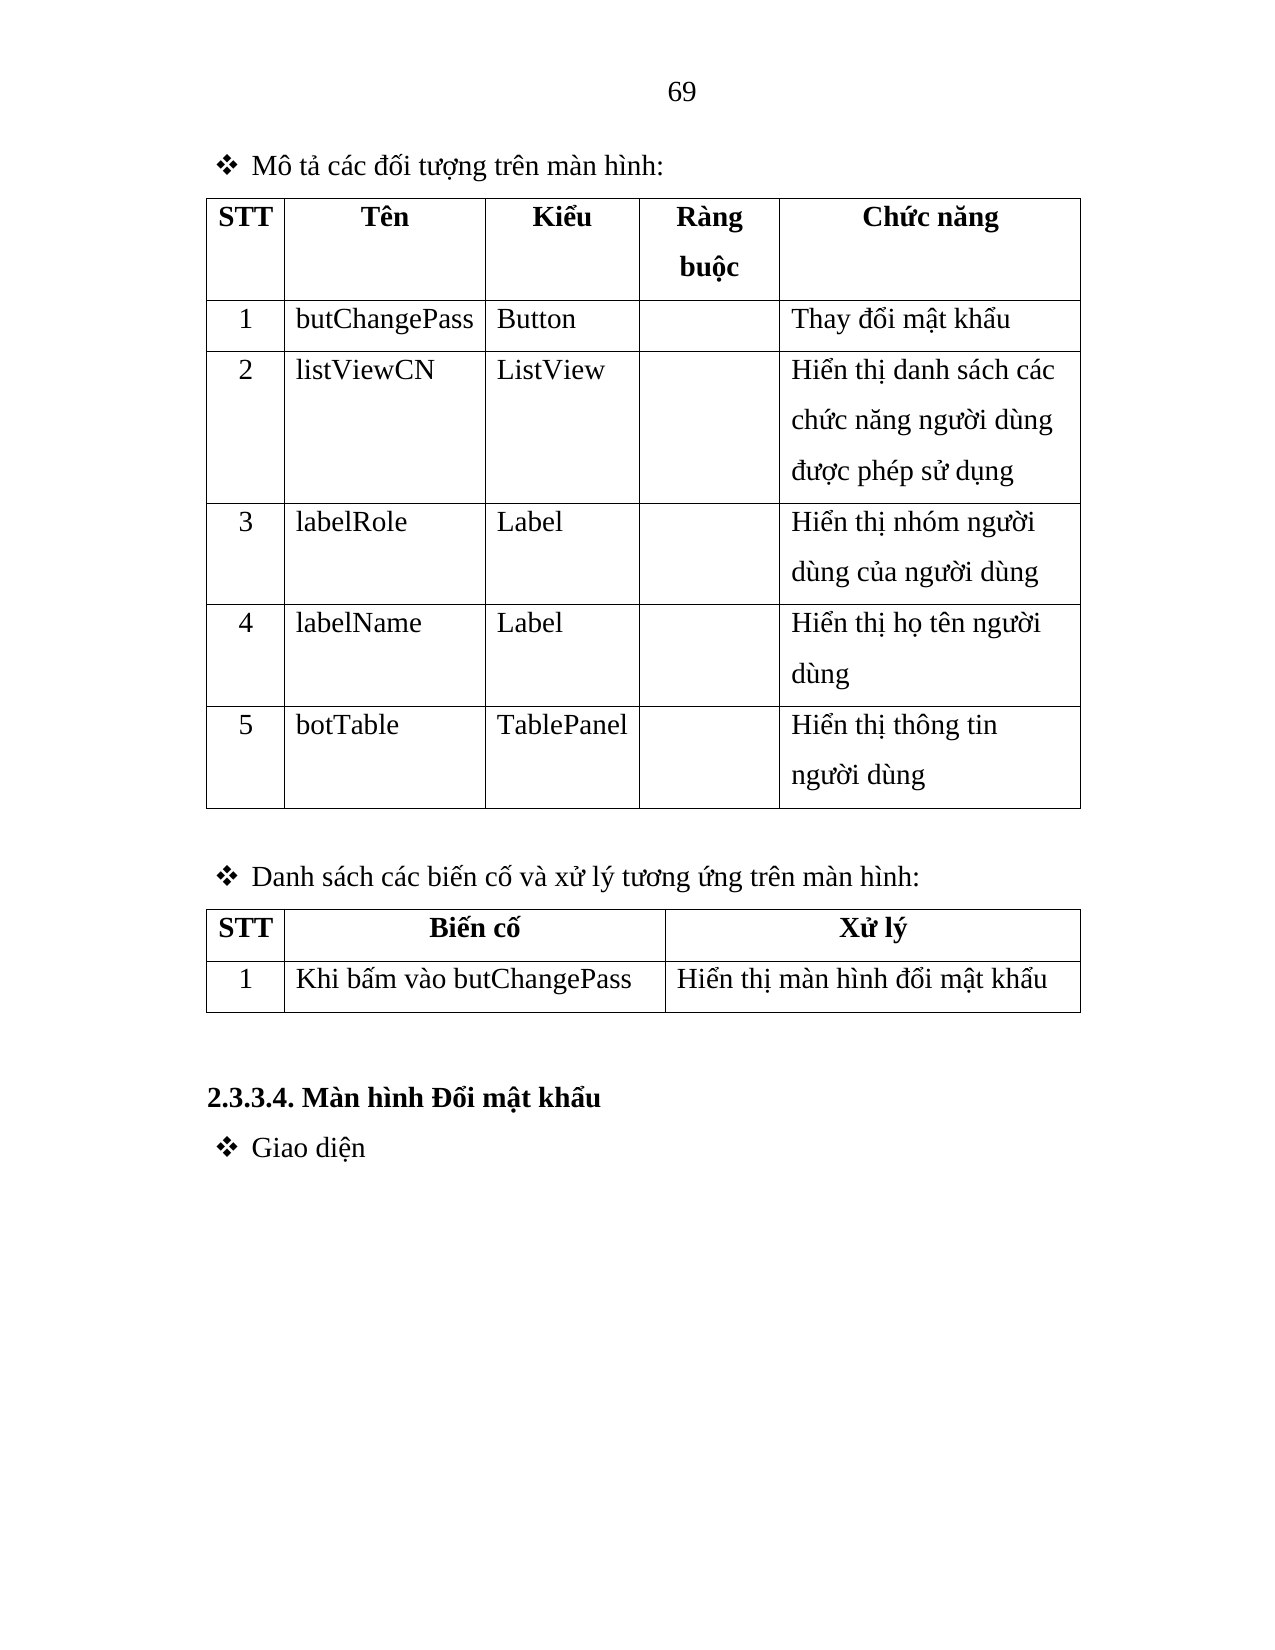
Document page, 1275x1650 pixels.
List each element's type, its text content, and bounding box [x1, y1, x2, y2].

table_header Kiểu [486, 199, 639, 300]
list Giao diện [214, 1130, 1157, 1164]
table_cell Khi bấm vào butChangePass [285, 962, 665, 1012]
table_cell Hiển thị họ tên người dùng [780, 605, 1080, 706]
table_header Tên [285, 199, 485, 300]
table_cell labelName [285, 605, 485, 706]
table_header STT [207, 910, 284, 961]
table_cell Hiển thị thông tin người dùng [780, 707, 1080, 807]
table_cell Button [486, 301, 639, 351]
table_cell labelRole [285, 504, 485, 604]
table_cell TablePanel [486, 707, 639, 807]
table_header Chức năng [780, 199, 1080, 300]
table_cell Thay đổi mật khẩu [780, 301, 1080, 351]
table_header Ràng buộc [640, 199, 779, 300]
table_cell Label [486, 504, 639, 604]
table_cell Hiển thị màn hình đổi mật khẩu [666, 962, 1080, 1012]
table_cell botTable [285, 707, 485, 807]
list Danh sách các biến cố và xử lý tương ứng trên màn hình: [214, 859, 1157, 892]
table_cell 5 [207, 707, 284, 807]
table_cell [640, 352, 779, 503]
table_cell Hiển thị nhóm người dùng của người dùng [780, 504, 1080, 604]
table_cell 1 [207, 301, 284, 351]
table_cell Label [486, 605, 639, 706]
table_cell ListView [486, 352, 639, 503]
table_cell listViewCN [285, 352, 485, 503]
table_cell 1 [207, 962, 284, 1012]
table_cell Hiển thị danh sách các chức năng người dùng được phép sử dụng [780, 352, 1080, 503]
table_cell butChangePass [285, 301, 485, 351]
table_header STT [207, 199, 284, 300]
table_cell 2 [207, 352, 284, 503]
table_cell [640, 301, 779, 351]
subtitle 2.3.3.4. Màn hình Đổi mật khẩu [207, 1080, 1157, 1113]
table_cell [640, 605, 779, 706]
table_cell [640, 504, 779, 604]
table_header Biến cố [285, 910, 665, 961]
table_header Xử lý [666, 910, 1080, 961]
table_cell 4 [207, 605, 284, 706]
table_cell [640, 707, 779, 807]
list Mô tả các đối tượng trên màn hình: [214, 148, 1157, 181]
table_cell 3 [207, 504, 284, 604]
